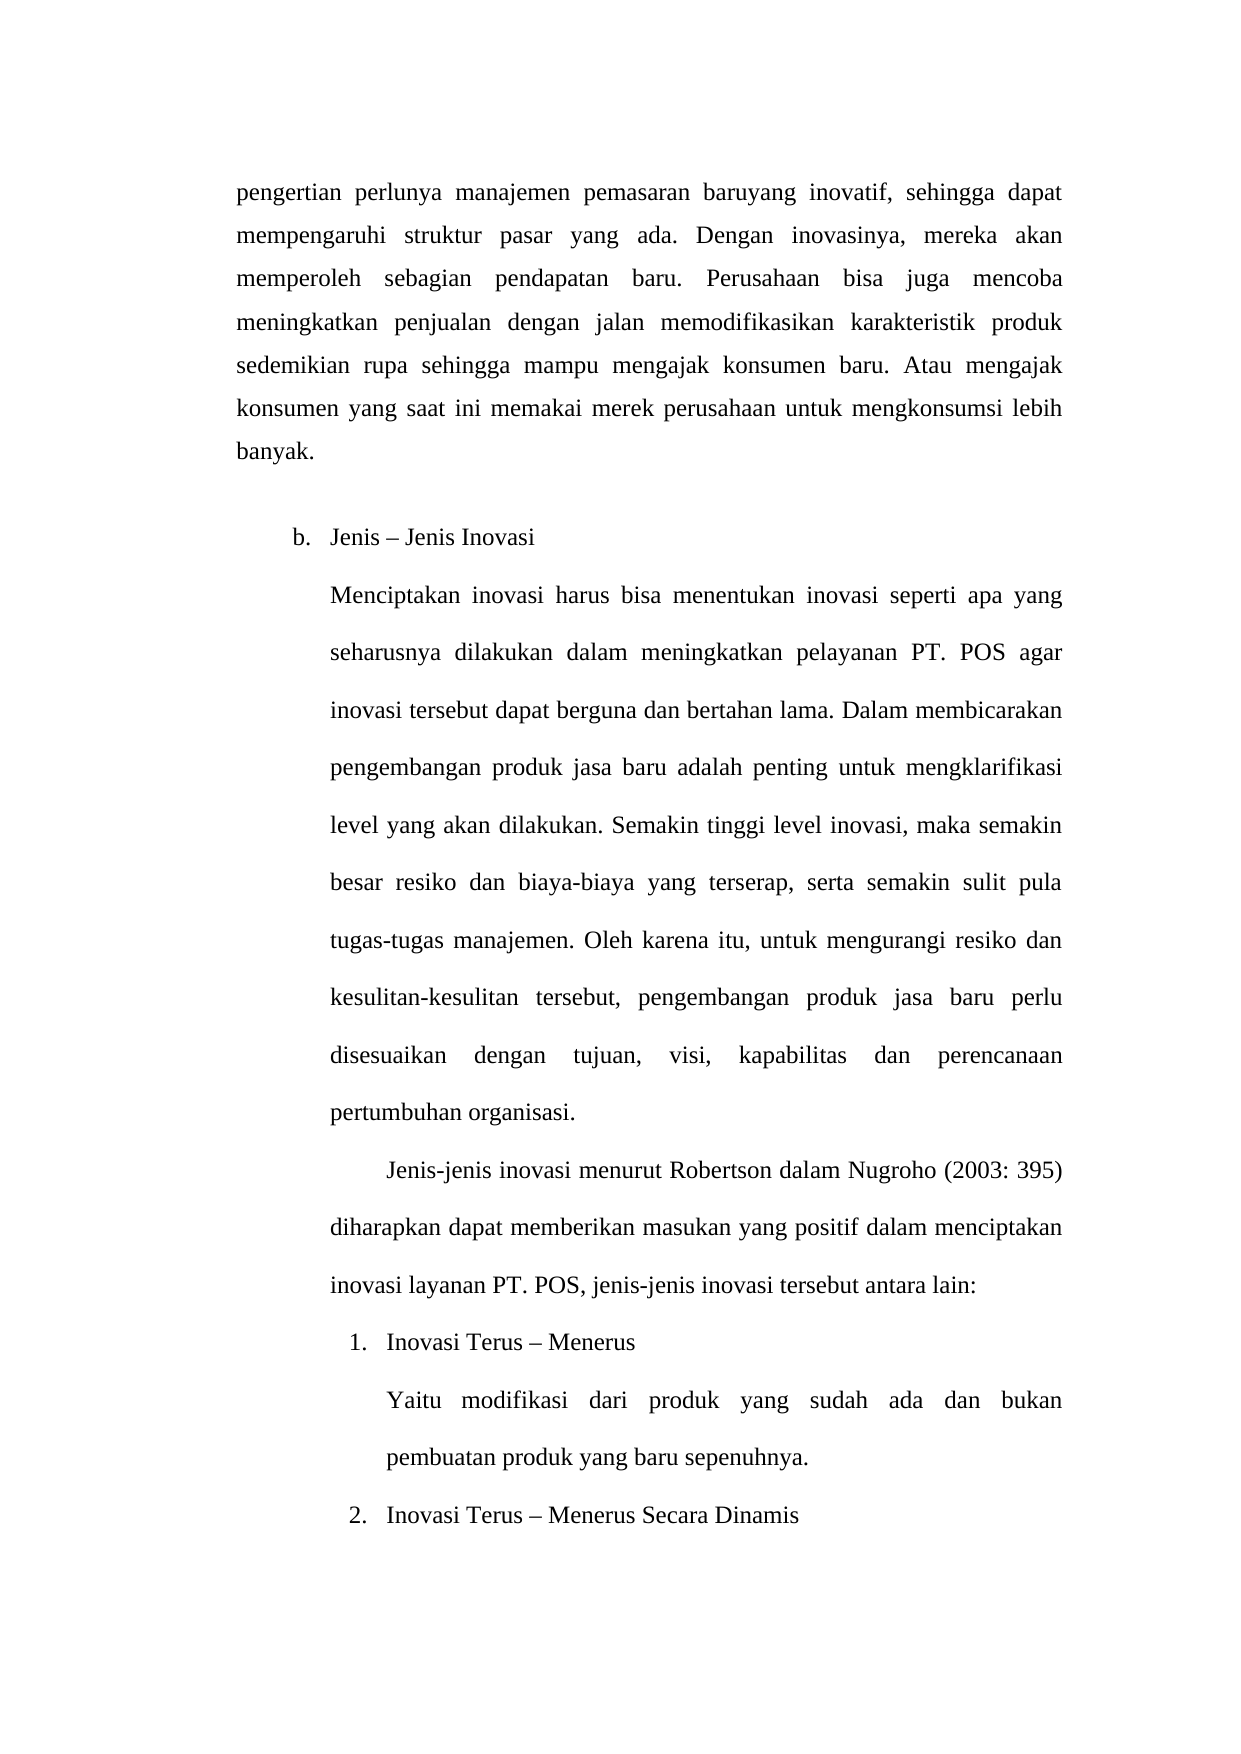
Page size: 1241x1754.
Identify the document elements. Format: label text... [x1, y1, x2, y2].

list Inovasi Terus – Menerus Secara Dinamis [349, 1500, 1063, 1528]
list Jenis-jenis inovasi menurut Robertson dalam Nugroho (2003: 395) diharapkan dapat memberikan masukan yang positif dalam menciptakan inovasi layanan PT. POS, jenis-jenis inovasi tersebut antara lain: [330, 1155, 1063, 1298]
list Inovasi Terus – Menerus [349, 1327, 1063, 1356]
list Menciptakan inovasi harus bisa menentukan inovasi seperti apa yang seharusnya dilakukan dalam meningkatkan pelayanan PT. POS agar inovasi tersebut dapat berguna dan bertahan lama. Dalam membicarakan pengembangan produk jasa baru adalah penting untuk mengklarifikasi level yang akan dilakukan. Semakin tinggi level inovasi, maka semakin besar resiko dan biaya-biaya yang terserap, serta semakin sulit pula tugas-tugas manajemen. Oleh karena itu, untuk mengurangi resiko dan kesulitan-kesulitan tersebut, pengembangan produk jasa baru perlu disesuaikan dengan tujuan, visi, kapabilitas dan perencanaan pertumbuhan organisasi. [330, 580, 1063, 1126]
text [236, 177, 1063, 465]
list Jenis – Jenis Inovasi [292, 522, 1063, 551]
list Yaitu modifikasi dari produk yang sudah ada dan bukan pembuatan produk yang baru sepenuhnya. [386, 1385, 1063, 1471]
